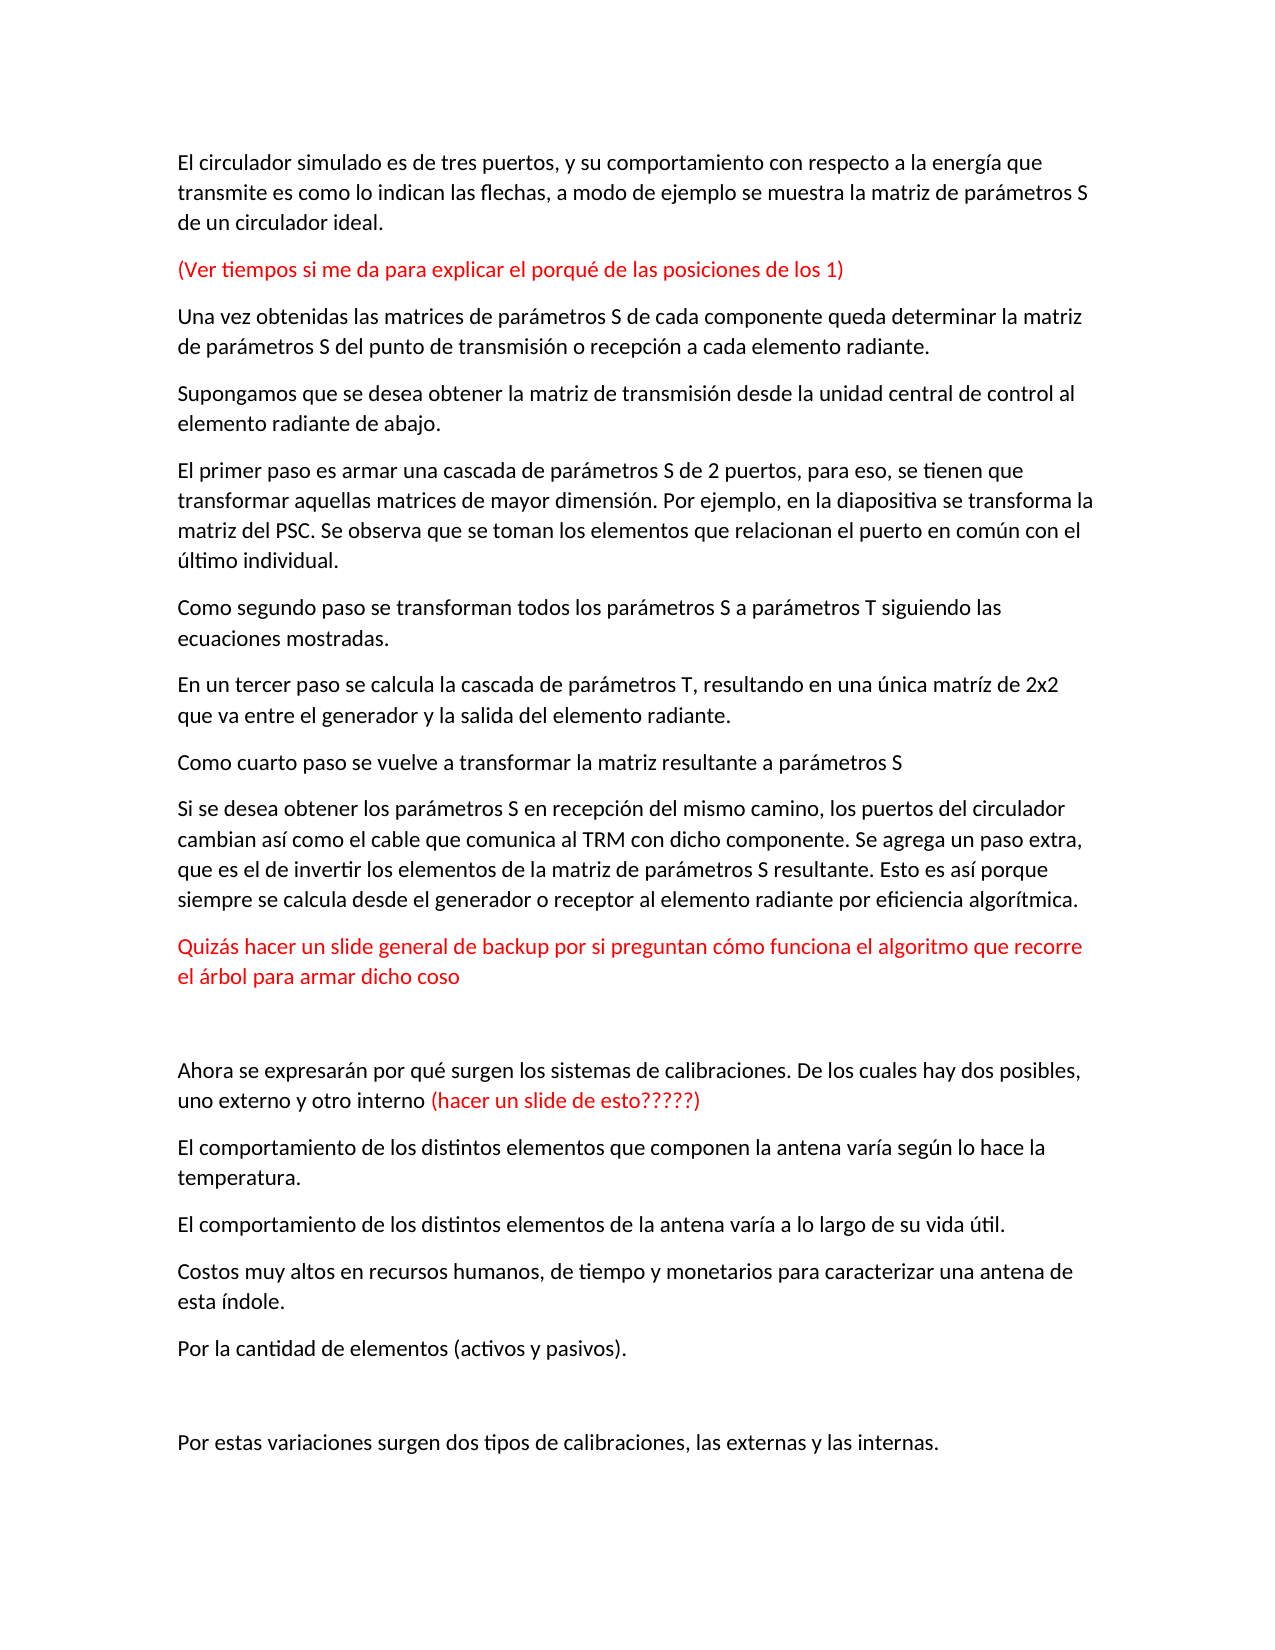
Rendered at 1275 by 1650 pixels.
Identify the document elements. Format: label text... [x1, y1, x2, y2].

text Si se desea obtener los parámetros S en recepción del mismo camino, los puertos del circulador cambian así como el cable que comunica al TRM con dicho componente. Se agrega un paso extra, que es el de invertir los elementos de la matriz de parámetros S resultante. Esto es así porque siempre se calcula desde el generador o receptor al elemento radiante por eficiencia algorítmica. [177, 794, 1098, 913]
text (Ver tiempos si me da para explicar el porqué de las posiciones de los 1) [177, 255, 1098, 283]
text Por estas variaciones surgen dos tipos de calibraciones, las externas y las internas. [177, 1428, 1098, 1456]
text Quizás hacer un slide general de backup por si preguntan cómo funciona el algoritmo que recorre el árbol para armar dicho coso [177, 932, 1098, 990]
text Supongamos que se desea obtener la matriz de transmisión desde la unidad central de control al elemento radiante de abajo. [177, 379, 1098, 437]
text En un tercer paso se calcula la cascada de parámetros T, resultando en una única matríz de 2x2 que va entre el generador y la salida del elemento radiante. [177, 671, 1098, 729]
text Costos muy altos en recursos humanos, de tiempo y monetarios para caracterizar una antena de esta índole. [177, 1257, 1098, 1315]
text El comportamiento de los distintos elementos que componen la antena varía según lo hace la temperatura. [177, 1133, 1098, 1191]
text El comportamiento de los distintos elementos de la antena varía a lo largo de su vida útil. [177, 1210, 1098, 1238]
text Ahora se expresarán por qué surgen los sistemas de calibraciones. De los cuales hay dos posibles, uno externo y otro interno (hacer un slide de esto?????) [177, 1056, 1098, 1114]
text Una vez obtenidas las matrices de parámetros S de cada componente queda determinar la matriz de parámetros S del punto de transmisión o recepción a cada elemento radiante. [177, 302, 1098, 360]
text El circulador simulado es de tres puertos, y su comportamiento con respecto a la energía que transmite es como lo indican las flechas, a modo de ejemplo se muestra la matriz de parámetros S de un circulador ideal. [177, 148, 1098, 236]
text El primer paso es armar una cascada de parámetros S de 2 puertos, para eso, se tienen que transformar aquellas matrices de mayor dimensión. Por ejemplo, en la diapositiva se transforma la matriz del PSC. Se observa que se toman los elementos que relacionan el puerto en común con el último individual. [177, 456, 1098, 574]
text Por la cantidad de elementos (activos y pasivos). [177, 1334, 1098, 1362]
text Como segundo paso se transforman todos los parámetros S a parámetros T siguiendo las ecuaciones mostradas. [177, 593, 1098, 652]
text Como cuarto paso se vuelve a transformar la matriz resultante a parámetros S [177, 748, 1098, 776]
